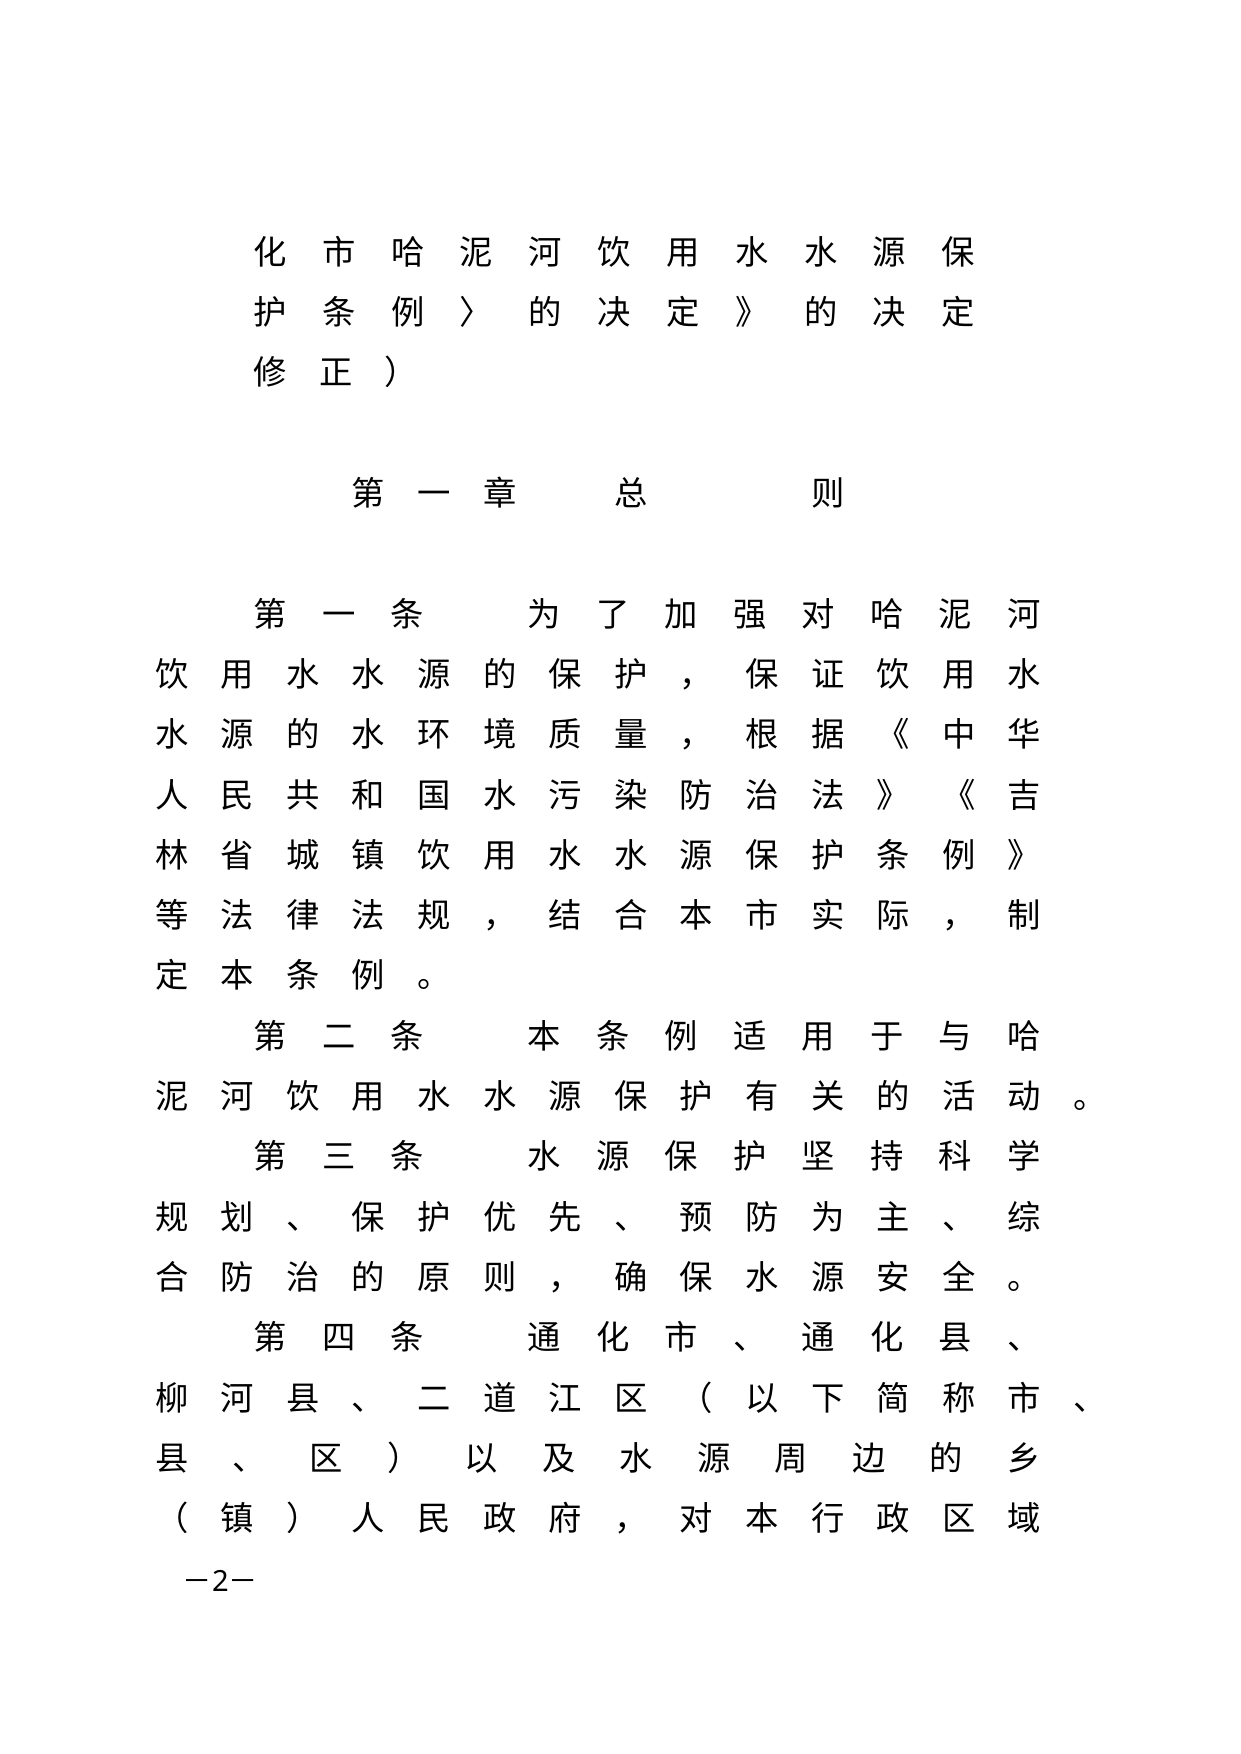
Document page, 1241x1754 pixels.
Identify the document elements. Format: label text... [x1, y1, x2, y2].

text 第二条 本条例适用于与哈泥河饮用水水源保护有关的活动。 [155, 1003, 1073, 1124]
text 第一章 总 则 [155, 461, 1073, 521]
text 第四条 通化市、通化县、柳河县、二道江区（以下简称市、县、区）以及水源周边的乡（镇）人民政府，对本行政区域内水源的水环境质量负责。 [155, 1305, 1073, 1546]
text 第一条 为了加强对哈泥河饮用水水源的保护，保证饮用水水源的水环境质量，根据《中华人民共和国水污染防治法》《吉林省城镇饮用水水源保护条例》等法律法规，结合本市实际，制定本条例。 [155, 581, 1073, 1003]
text 第三条 水源保护坚持科学规划、保护优先、预防为主、综合防治的原则，确保水源安全。 [155, 1124, 1073, 1305]
